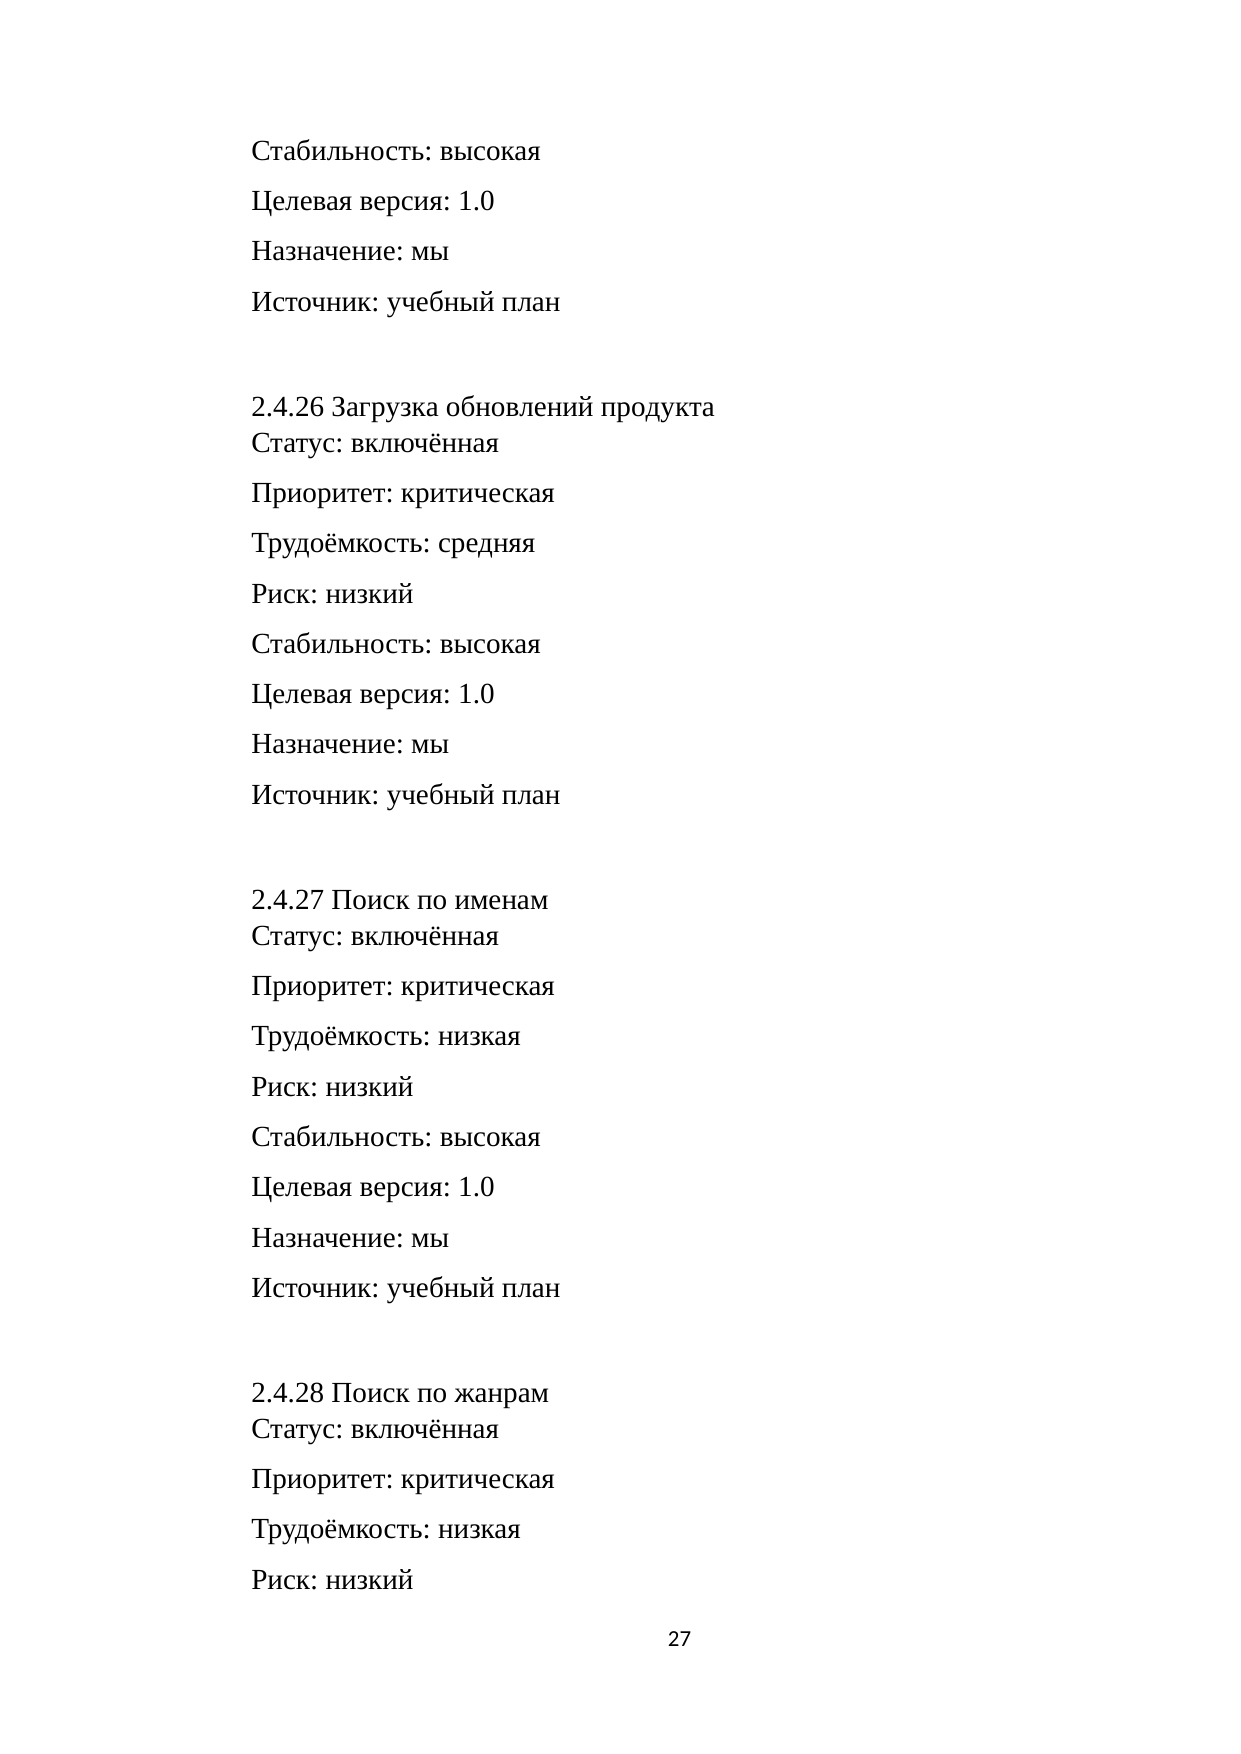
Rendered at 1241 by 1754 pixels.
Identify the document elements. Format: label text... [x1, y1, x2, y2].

text Целевая версия: 1.0 [177, 183, 1181, 217]
text Приоритет: критическая [177, 475, 1181, 509]
text Целевая версия: 1.0 [177, 676, 1181, 710]
text Приоритет: критическая [177, 968, 1181, 1002]
text Стабильность: высокая [177, 626, 1181, 659]
text Назначение: мы [177, 233, 1181, 267]
text Статус: включённая [177, 1411, 1181, 1444]
text Назначение: мы [177, 1220, 1181, 1253]
subtitle 2.4.28 Поиск по жанрам [251, 1375, 1181, 1408]
text Статус: включённая [177, 918, 1181, 951]
text Целевая версия: 1.0 [177, 1169, 1181, 1203]
subtitle 2.4.26 Загрузка обновлений продукта [251, 389, 1181, 422]
text Трудоёмкость: средняя [177, 525, 1181, 559]
text Риск: низкий [177, 1562, 1181, 1596]
text Назначение: мы [177, 727, 1181, 760]
text Источник: учебный план [177, 777, 1181, 811]
text Риск: низкий [177, 576, 1181, 609]
text Источник: учебный план [177, 1270, 1181, 1304]
text Трудоёмкость: низкая [177, 1018, 1181, 1052]
text Статус: включённая [177, 425, 1181, 458]
text Трудоёмкость: низкая [177, 1512, 1181, 1545]
text Риск: низкий [177, 1069, 1181, 1102]
subtitle 2.4.27 Поиск по именам [251, 882, 1181, 915]
text Стабильность: высокая [177, 1119, 1181, 1153]
text Источник: учебный план [177, 284, 1181, 317]
text Стабильность: высокая [177, 133, 1181, 166]
text Приоритет: критическая [177, 1461, 1181, 1495]
